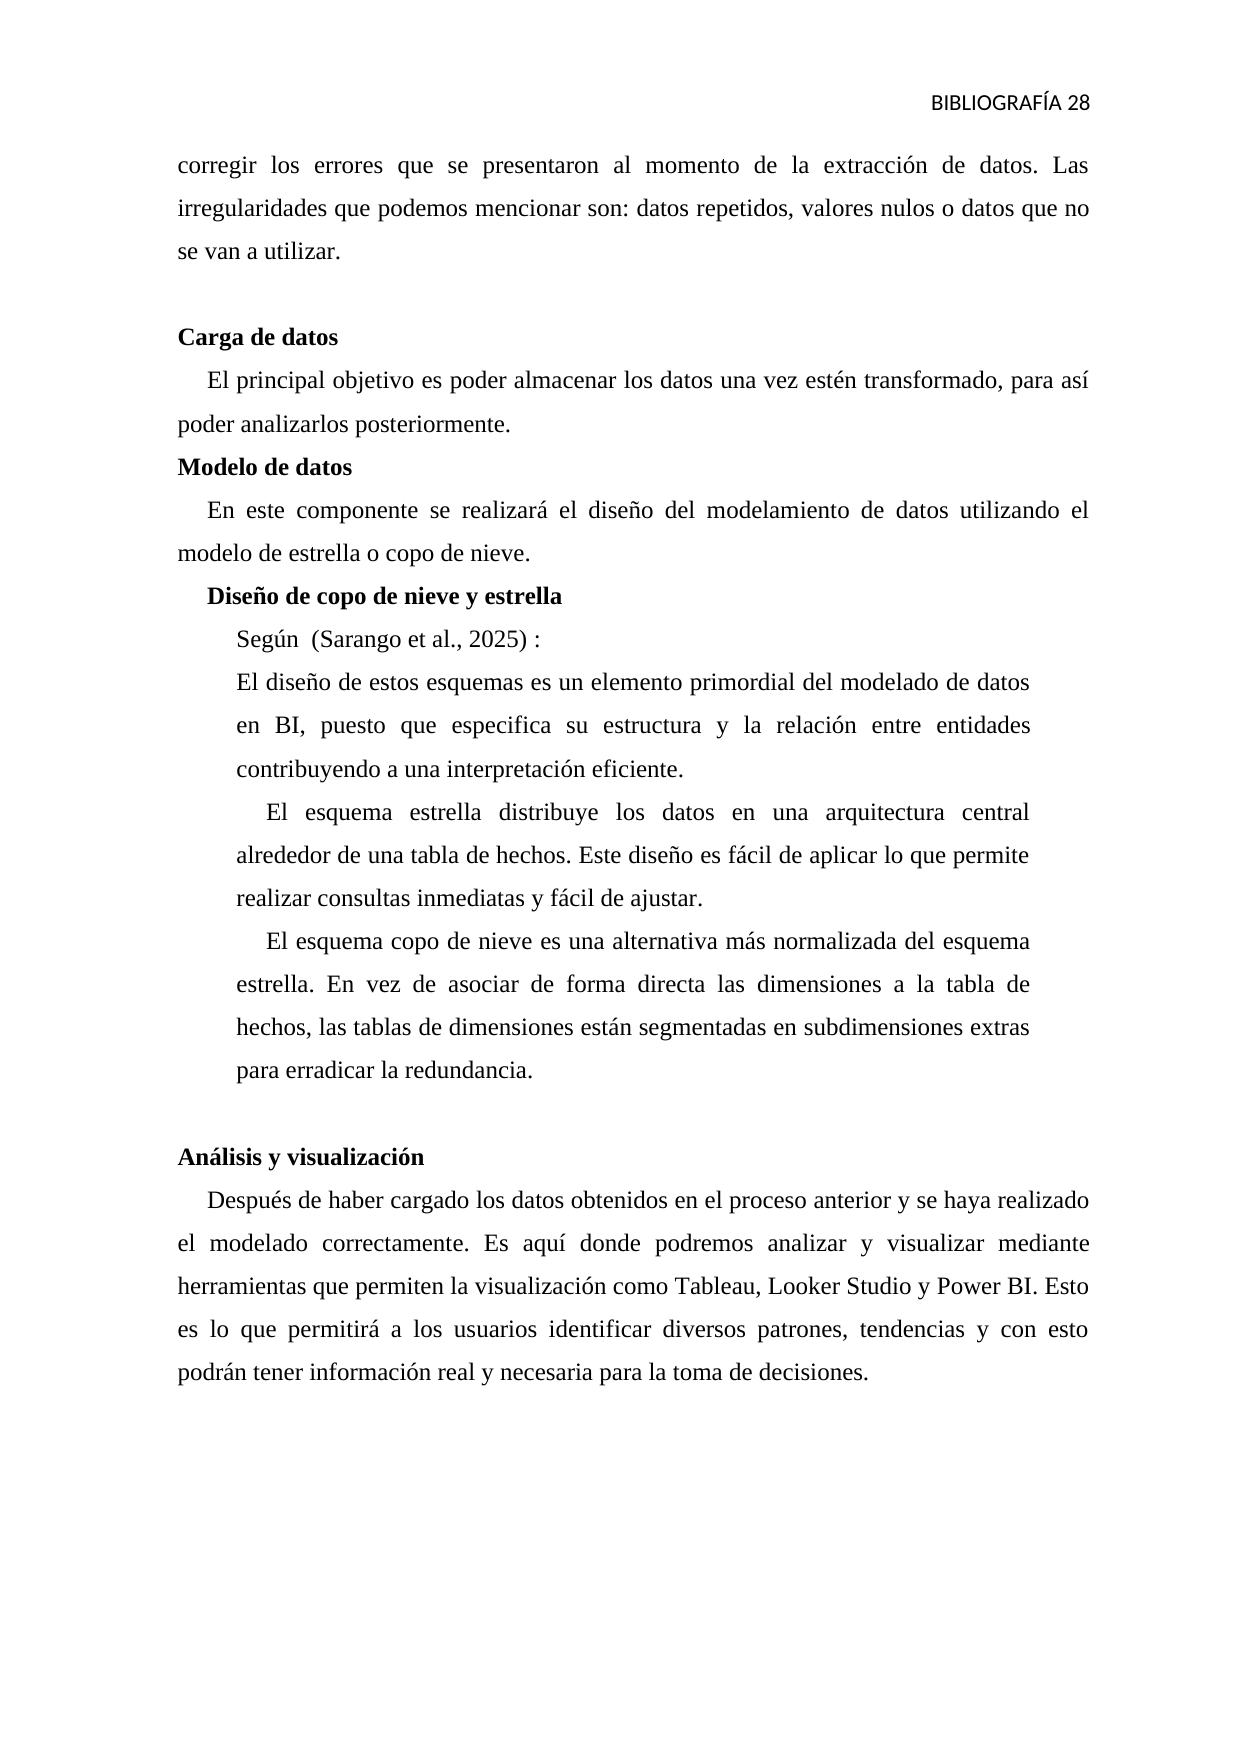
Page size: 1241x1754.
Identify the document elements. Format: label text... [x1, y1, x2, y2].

text Diseño de copo de nieve y estrella [177, 581, 1090, 610]
text Después de haber cargado los datos obtenidos en el proceso anterior y se haya realizado el modelado correctamente. Es aquí donde podremos analizar y visualizar mediante herramientas que permiten la visualización como Tableau, Looker Studio y Power BI. Esto es lo que permitirá a los usuarios identificar diversos patrones, tendencias y con esto podrán tener información real y necesaria para la toma de decisiones. [177, 1185, 1090, 1386]
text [177, 150, 1090, 265]
text El esquema copo de nieve es una alternativa más normalizada del esquema estrella. En vez de asociar de forma directa las dimensiones a la tabla de hechos, las tablas de dimensiones están segmentadas en subdimensiones extras para erradicar la redundancia. [236, 926, 1031, 1084]
text Análisis y visualización [177, 1142, 1090, 1171]
text Modelo de datos [177, 452, 1090, 481]
text Según : [236, 624, 1031, 653]
text El diseño de estos esquemas es un elemento primordial del modelado de datos en BI, puesto que especifica su estructura y la relación entre entidades contribuyendo a una interpretación eficiente. [236, 667, 1031, 782]
text El esquema estrella distribuye los datos en una arquitectura central alrededor de una tabla de hechos. Este diseño es fácil de aplicar lo que permite realizar consultas inmediatas y fácil de ajustar. [236, 797, 1031, 912]
text En este componente se realizará el diseño del modelamiento de datos utilizando el modelo de estrella o copo de nieve. [177, 495, 1090, 567]
text Carga de datos [177, 322, 1090, 351]
text El principal objetivo es poder almacenar los datos una vez estén transformado, para así poder analizarlos posteriormente. [177, 366, 1090, 437]
